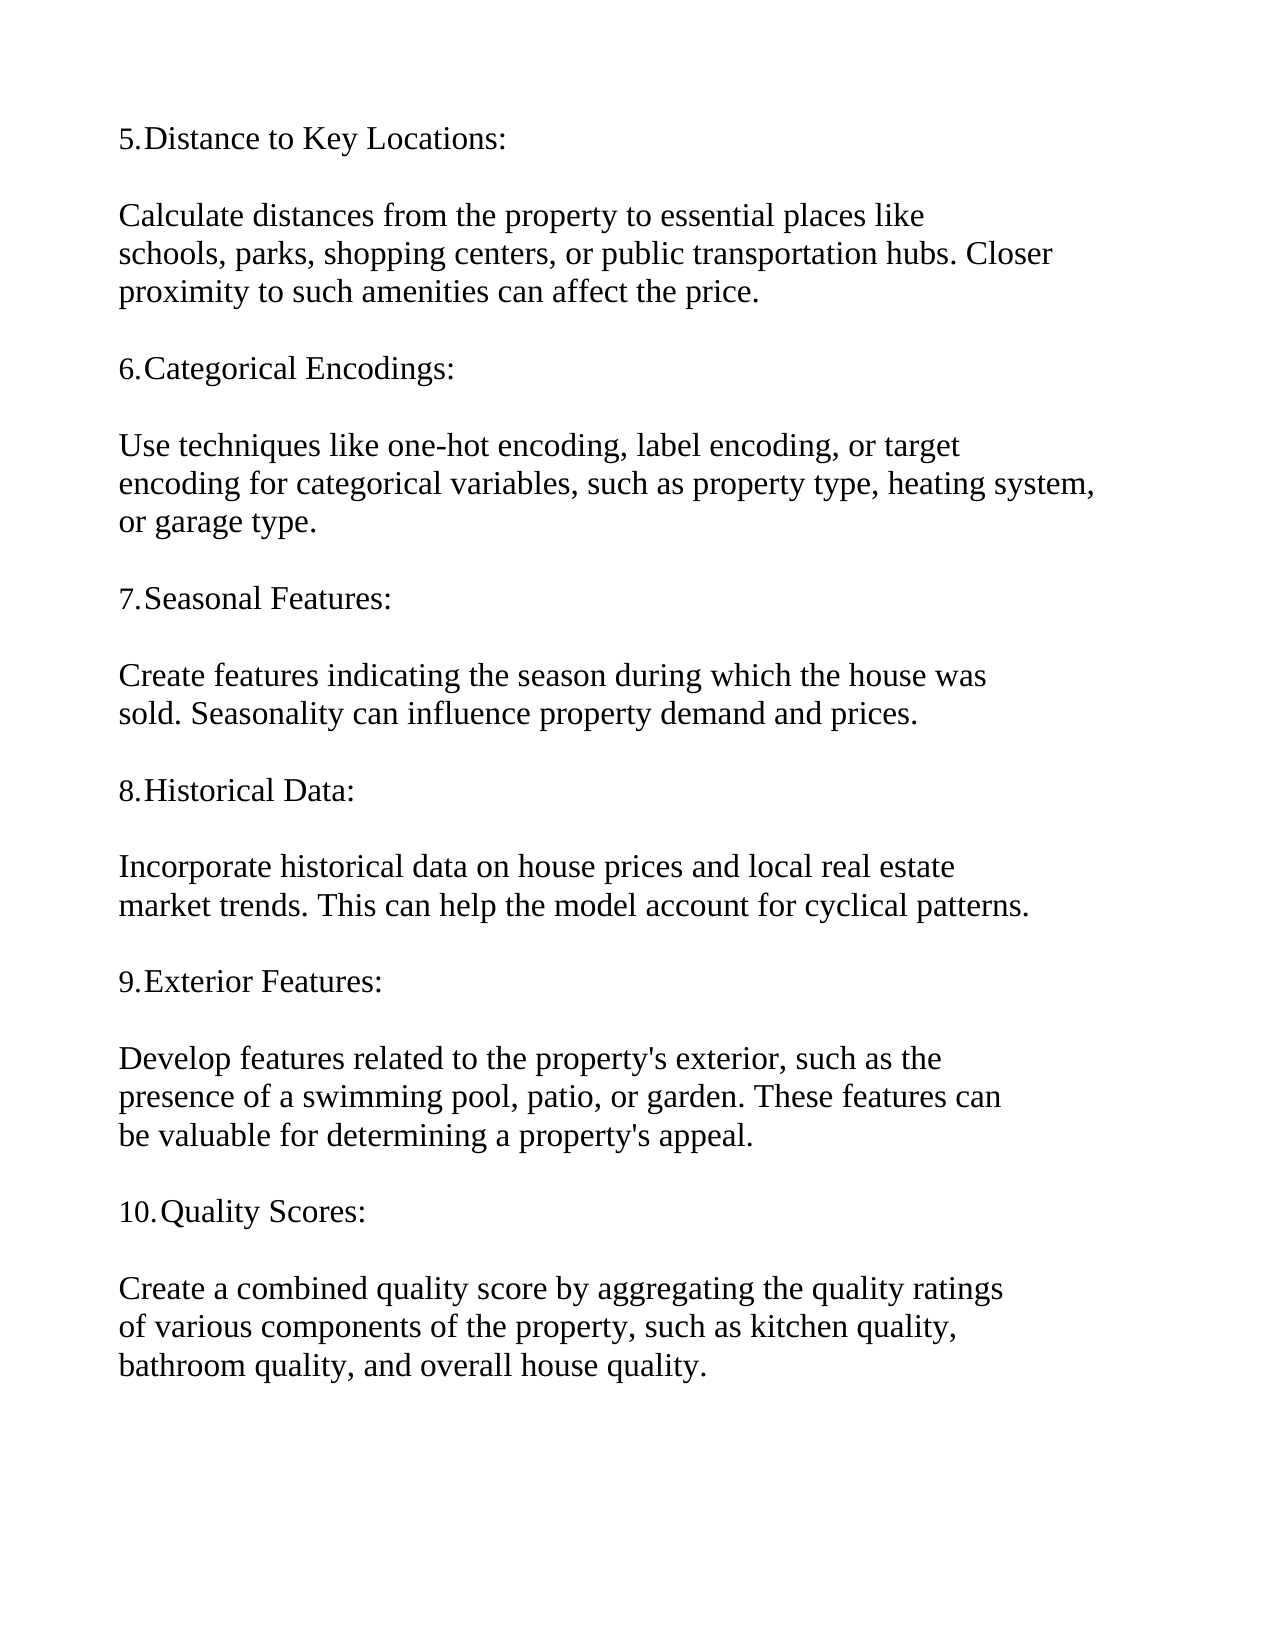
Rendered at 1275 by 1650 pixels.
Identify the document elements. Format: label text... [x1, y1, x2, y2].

list Distance to Key Locations: [118, 118, 1171, 157]
text Create features indicating the season during which the house was sold. Seasonality can influence property demand and prices. [118, 655, 1042, 732]
text encoding for categorical variables, such as property type, heating system, or garage type. [118, 463, 1118, 540]
list Seasonal Features: [118, 578, 1171, 617]
list Historical Data: [118, 770, 1171, 808]
text Develop features related to the property's exterior, such as the presence of a swimming pool, patio, or garden. These features can be valuable for determining a property's appeal. [118, 1038, 1041, 1153]
text Create a combined quality score by aggregating the quality ratings of various components of the property, such as kitchen quality, bathroom quality, and overall house quality. [118, 1268, 1008, 1383]
list Quality Scores: [118, 1192, 1171, 1230]
text Calculate distances from the property to essential places like [118, 195, 1171, 233]
text Incorporate historical data on house prices and local real estate market trends. This can help the model account for cyclical patterns. [118, 847, 1042, 923]
list Categorical Encodings: [118, 348, 1171, 387]
text schools, parks, shopping centers, or public transportation hubs. Closer proximity to such amenities can affect the price. [118, 233, 1069, 310]
list Exterior Features: [118, 962, 1171, 1000]
text Use techniques like one-hot encoding, label encoding, or target [118, 425, 1171, 463]
